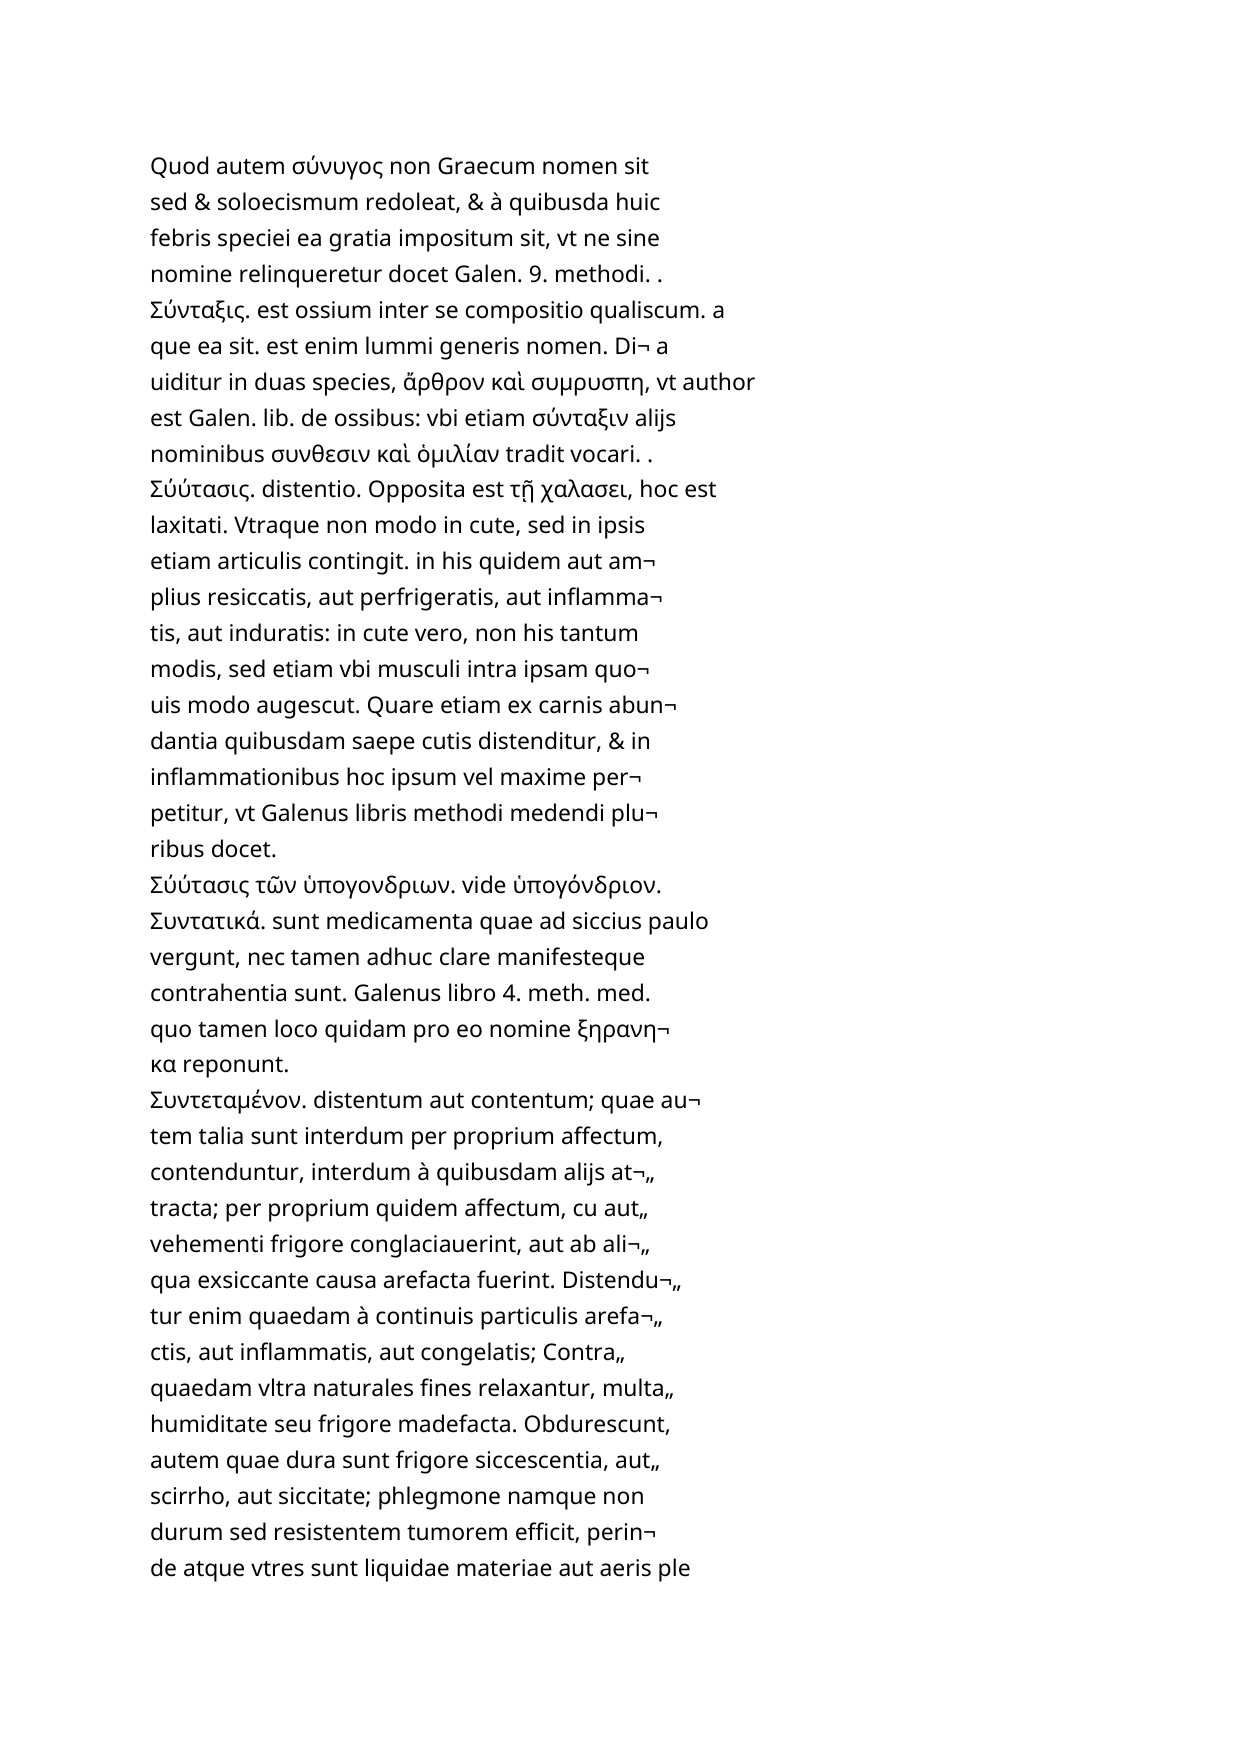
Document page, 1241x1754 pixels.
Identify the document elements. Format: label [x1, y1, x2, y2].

text [150, 150, 1090, 1583]
